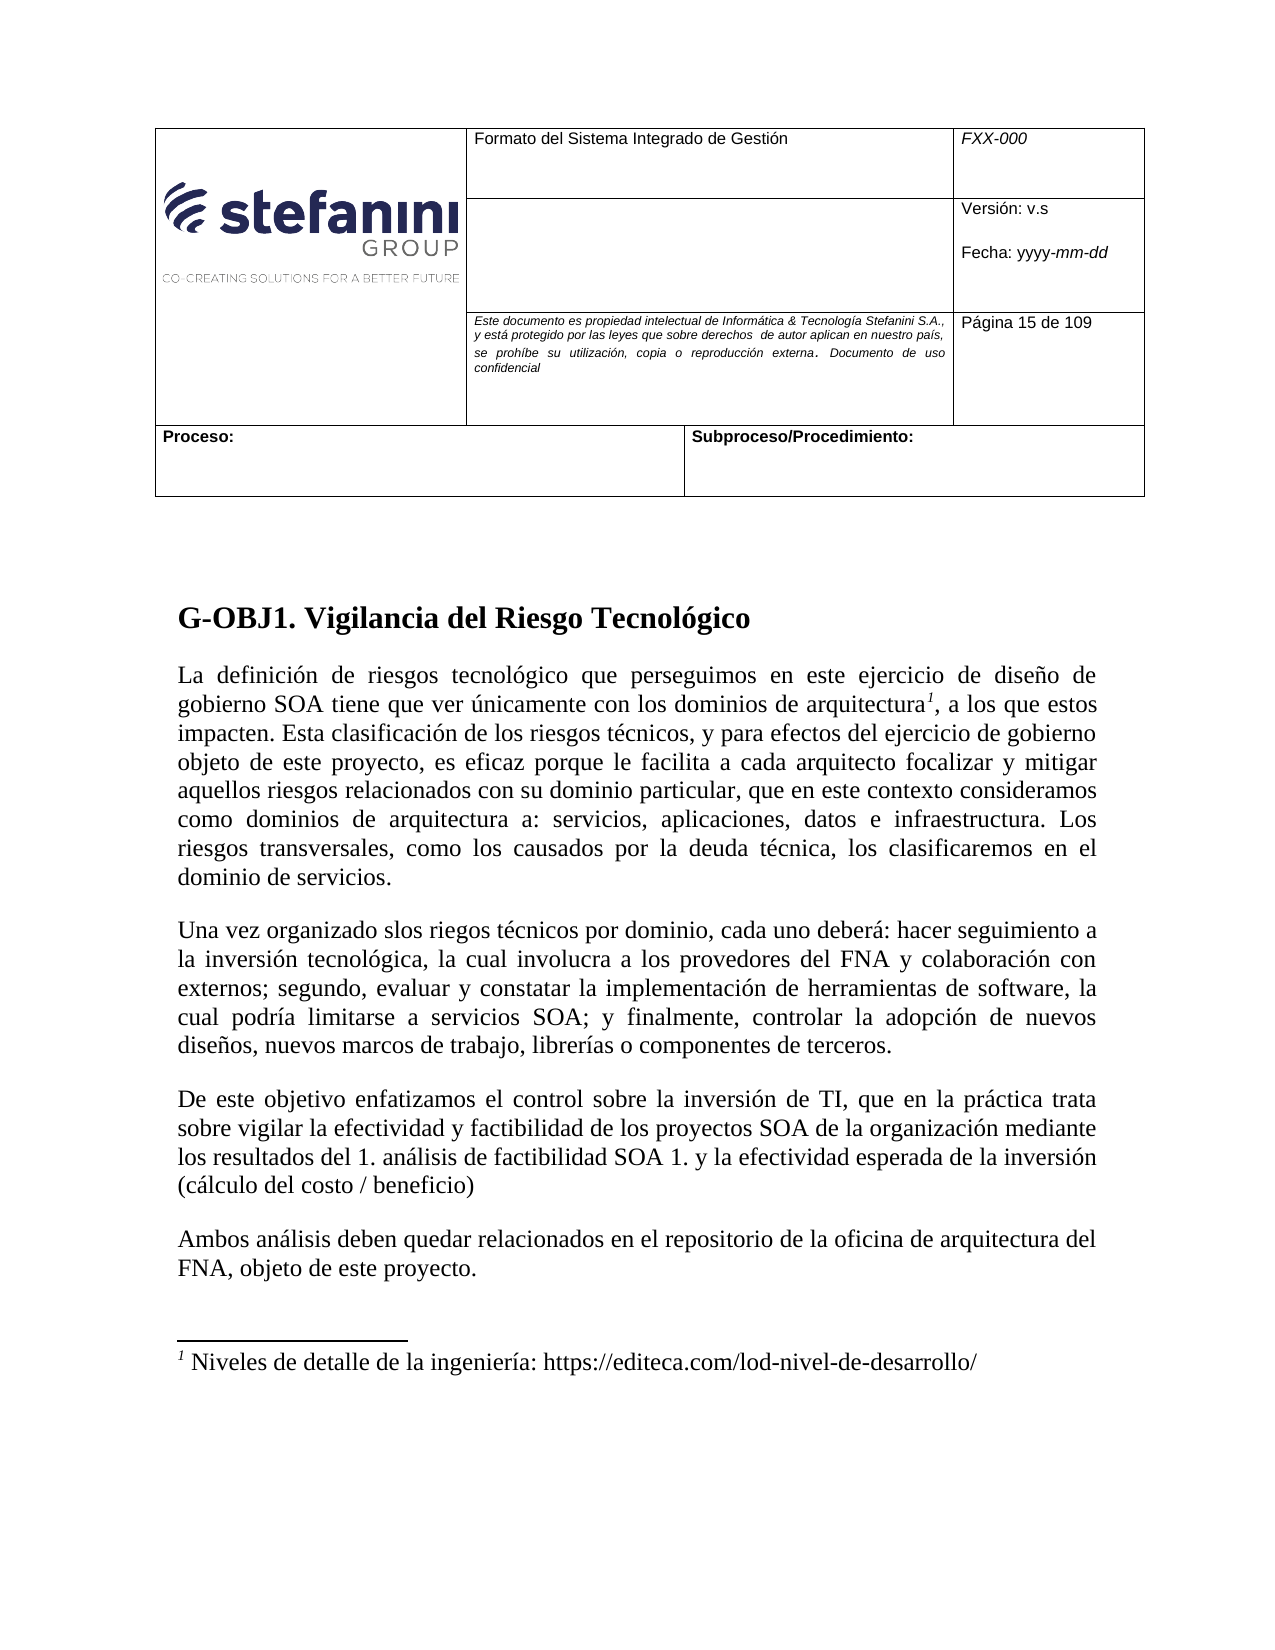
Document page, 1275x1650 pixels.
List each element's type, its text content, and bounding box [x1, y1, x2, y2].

picture [162, 182, 460, 286]
text De este objetivo enfatizamos el control sobre la inversión de TI, que en la práctica trata sobre vigilar la efectividad y factibilidad de los proyectos SOA de la organización mediante los resultados del 1. análisis de factibilidad SOA 1. y la efectividad esperada de la inversión (cálculo del costo / beneficio) [177, 1084, 1098, 1199]
text Una vez organizado slos riegos técnicos por dominio, cada uno deberá: hacer seguimiento a la inversión tecnológica, la cual involucra a los provedores del FNA y colaboración con externos; segundo, evaluar y constatar la implementación de herramientas de software, la cual podría limitarse a servicios SOA; y finalmente, controlar la adopción de nuevos diseños, nuevos marcos de trabajo, librerías o componentes de terceros. [177, 915, 1098, 1059]
text La definición de riesgos tecnológico que perseguimos en este ejercicio de diseño de gobierno SOA tiene que ver únicamente con los dominios de arquitectura, a los que estos impacten. Esta clasificación de los riesgos técnicos, y para efectos del ejercicio de gobierno objeto de este proyecto, es eficaz porque le facilita a cada arquitecto focalizar y mitigar aquellos riesgos relacionados con su dominio particular, que en este contexto consideramos como dominios de arquitectura a: servicios, aplicaciones, datos e infraestructura. Los riesgos transversales, como los causados por la deuda técnica, los clasificaremos en el dominio de servicios. [177, 660, 1098, 890]
text Ambos análisis deben quedar relacionados en el repositorio de la oficina de arquitectura del FNA, objeto de este proyecto. [177, 1224, 1098, 1282]
subtitle G-OBJ1. Vigilancia del Riesgo Tecnológico [177, 599, 1098, 635]
